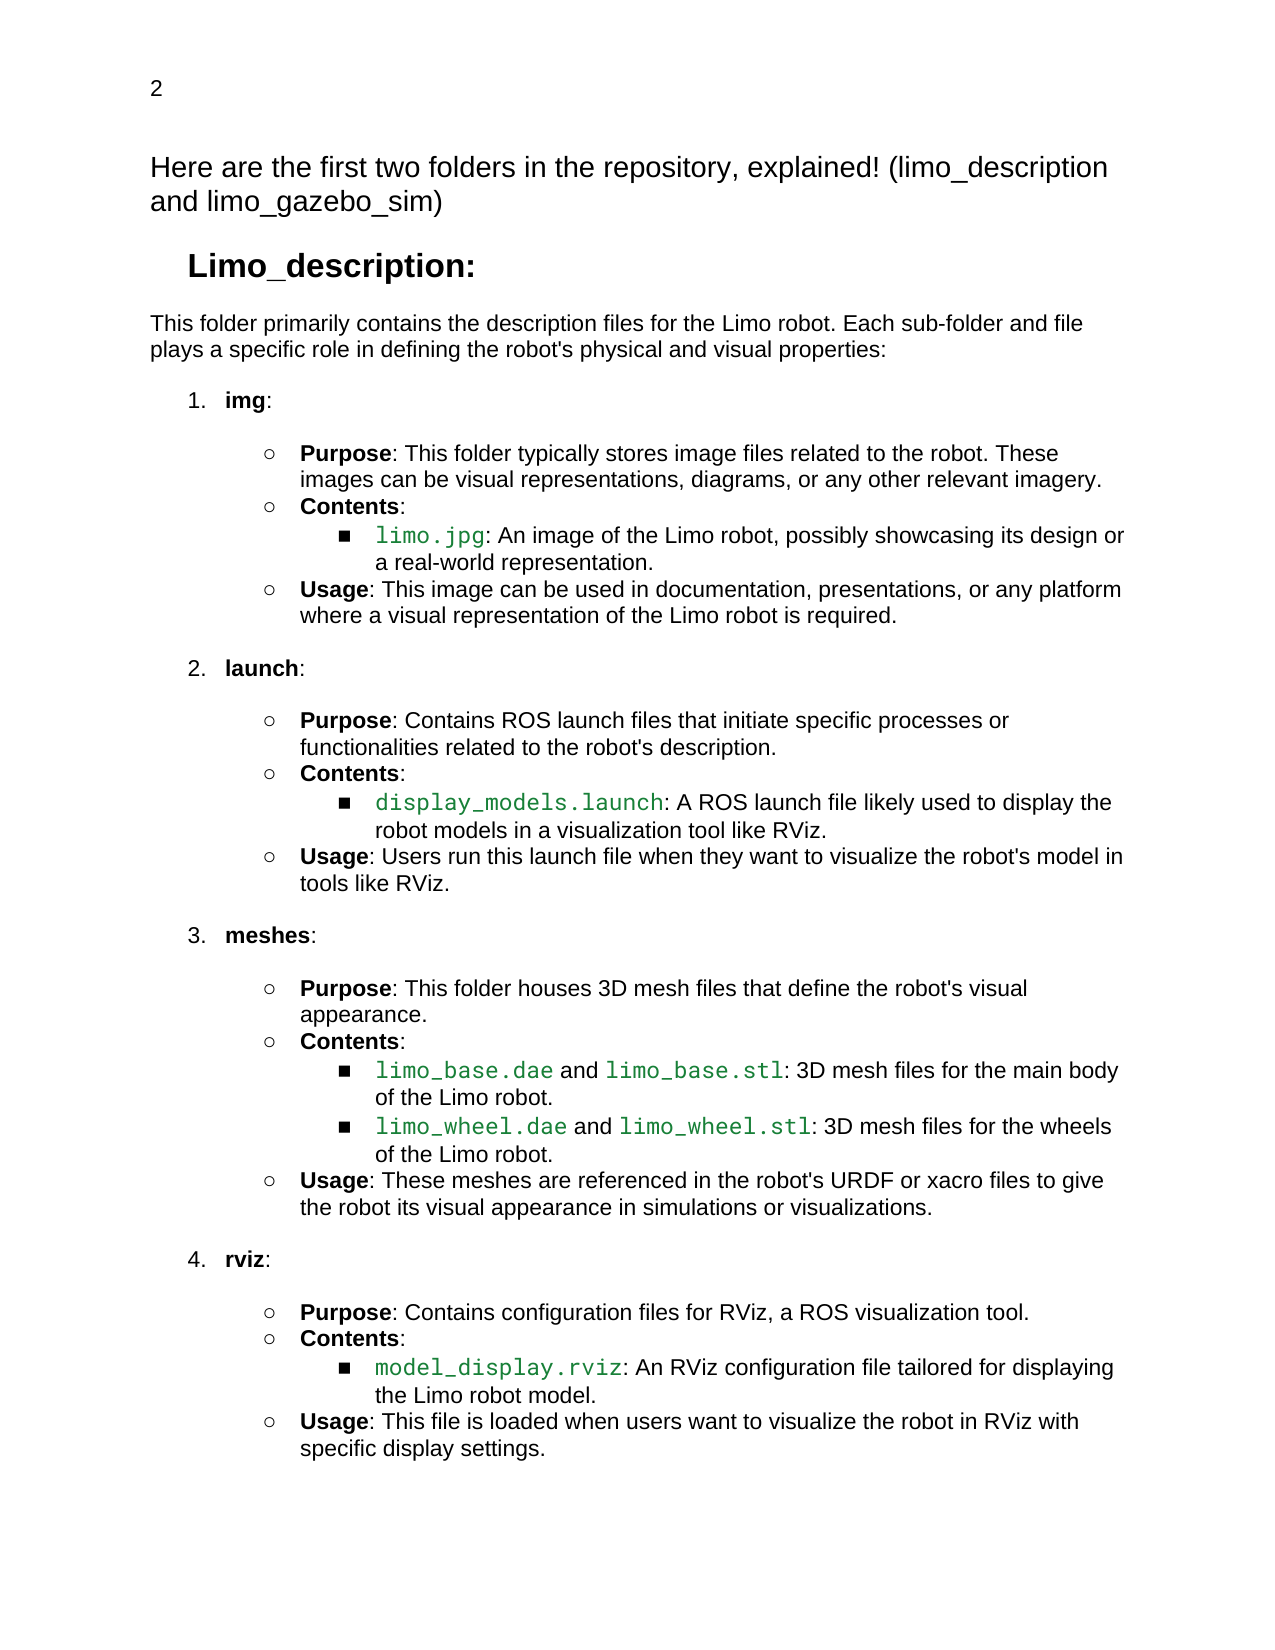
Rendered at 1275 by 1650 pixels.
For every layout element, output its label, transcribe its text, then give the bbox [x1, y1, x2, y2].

list Usage: This image can be used in documentation, presentations, or any platform where a visual representation of the Limo robot is required. [262, 576, 1125, 628]
list Contents: [262, 1028, 1125, 1054]
list meshes: [187, 922, 1125, 948]
list limo_base.dae and limo_base.stl: 3D mesh files for the main body of the Limo robot. [337, 1054, 1125, 1111]
list Purpose: This folder typically stores image files related to the robot. These images can be visual representations, diagrams, or any other relevant imagery. [262, 440, 1125, 493]
list Usage: These meshes are referenced in the robot's URDF or xacro files to give the robot its visual appearance in simulations or visualizations. [262, 1167, 1125, 1220]
list model_display.rviz: An RViz configuration file tailored for displaying the Limo robot model. [337, 1352, 1125, 1408]
list Contents: [262, 1325, 1125, 1352]
list limo_wheel.dae and limo_wheel.stl: 3D mesh files for the wheels of the Limo robot. [337, 1111, 1125, 1167]
list Usage: This file is loaded when users want to visualize the robot in RViz with specific display settings. [262, 1408, 1125, 1461]
list Usage: Users run this launch file when they want to visualize the robot's model in tools like RViz. [262, 843, 1125, 896]
list Purpose: Contains ROS launch files that initiate specific processes or functionalities related to the robot's description. [262, 707, 1125, 760]
list Purpose: This folder houses 3D mesh files that define the robot's visual appearance. [262, 975, 1125, 1028]
list limo.jpg: An image of the Limo robot, possibly showcasing its design or a real-world representation. [337, 519, 1125, 576]
list display_models.launch: A ROS launch file likely used to display the robot models in a visualization tool like RViz. [337, 787, 1125, 843]
list Contents: [262, 760, 1125, 787]
text Here are the first two folders in the repository, explained! (limo_description and limo_gazebo_sim) [150, 150, 1125, 217]
list Purpose: Contains configuration files for RViz, a ROS visualization tool. [262, 1299, 1125, 1325]
list launch: [187, 655, 1125, 681]
subtitle Limo_description: [187, 246, 1125, 285]
list rviz: [187, 1246, 1125, 1272]
list Contents: [262, 493, 1125, 519]
list img: [187, 387, 1125, 414]
text This folder primarily contains the description files for the Limo robot. Each sub-folder and file plays a specific role in defining the robot's physical and visual properties: [150, 310, 1125, 362]
